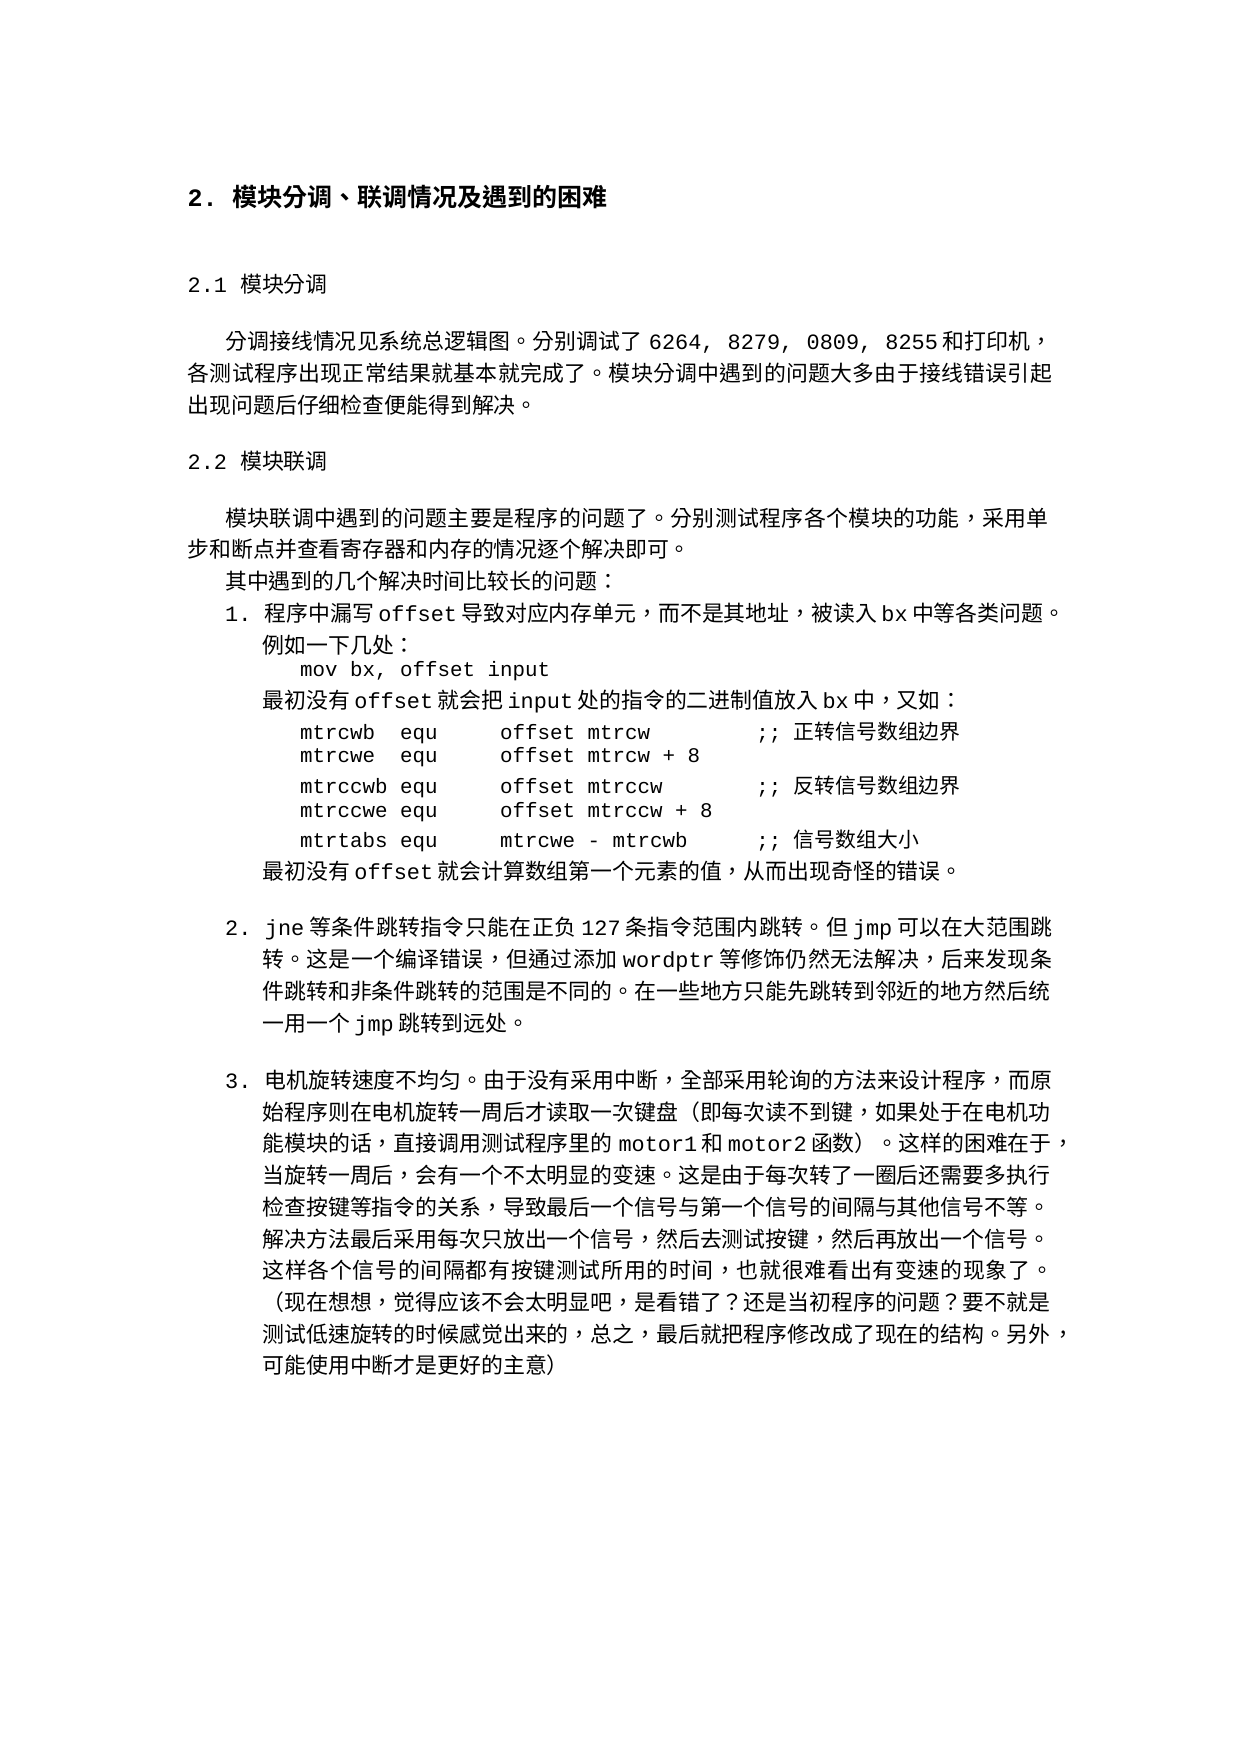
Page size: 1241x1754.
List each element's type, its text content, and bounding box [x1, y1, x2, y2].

text 2.2 模块联调 [187, 444, 1053, 476]
text mov bx, offset input [187, 659, 1053, 683]
text mtrcwe equ offset mtrcw + 8 [187, 746, 1053, 769]
text 最初没有offset就会计算数组第一个元素的值，从而出现奇怪的错误。 [187, 854, 1053, 886]
text 2. jne等条件跳转指令只能在正负127条指令范围内跳转。但jmp可以在大范围跳转。这是一个编译错误，但通过添加wordptr等修饰仍然无法解决，后来发现条件跳转和非条件跳转的范围是不同的。在一些地方只能先跳转到邻近的地方然后统一用一个jmp跳转到远处。 [225, 910, 1053, 1038]
text mtrccwe equ offset mtrccw + 8 [187, 799, 1053, 823]
text 3. 电机旋转速度不均匀。由于没有采用中断，全部采用轮询的方法来设计程序，而原始程序则在电机旋转一周后才读取一次键盘（即每次读不到键，如果处于在电机功能模块的话，直接调用测试程序里的motor1和motor2函数）。这样的困难在于，当旋转一周后，会有一个不太明显的变速。这是由于每次转了一圈后还需要多执行检查按键等指令的关系，导致最后一个信号与第一个信号的间隔与其他信号不等。解决方法最后采用每次只放出一个信号，然后去测试按键，然后再放出一个信号。这样各个信号的间隔都有按键测试所用的时间，也就很难看出有变速的现象了。（现在想想，觉得应该不会太明显吧，是看错了？还是当初程序的问题？要不就是测试低速旋转的时候感觉出来的，总之，最后就把程序修改成了现在的结构。另外，可能使用中断才是更好的主意） [225, 1063, 1053, 1380]
text mtrcwb equ offset mtrcw ;; 正转信号数组边界 [187, 715, 1053, 746]
subtitle 2. 模块分调、联调情况及遇到的困难 [187, 177, 1053, 213]
text 分调接线情况见系统总逻辑图。分别调试了6264, 8279, 0809, 8255和打印机，各测试程序出现正常结果就基本就完成了。模块分调中遇到的问题大多由于接线错误引起，出现问题后仔细检查便能得到解决。 [187, 324, 1053, 419]
text 1. 程序中漏写offset导致对应内存单元，而不是其地址，被读入bx中等各类问题。 [187, 596, 1053, 628]
text 其中遇到的几个解决时间比较长的问题： [187, 564, 1053, 596]
text mtrtabs equ mtrcwe - mtrcwb ;; 信号数组大小 [187, 823, 1053, 854]
text 最初没有offset就会把input处的指令的二进制值放入bx中，又如： [187, 683, 1053, 715]
text 模块联调中遇到的问题主要是程序的问题了。分别测试程序各个模块的功能，采用单步和断点并查看寄存器和内存的情况逐个解决即可。 [187, 501, 1053, 564]
text 例如一下几处： [188, 628, 1053, 659]
text mtrccwb equ offset mtrccw ;; 反转信号数组边界 [187, 769, 1053, 799]
text 2.1 模块分调 [187, 267, 1053, 299]
